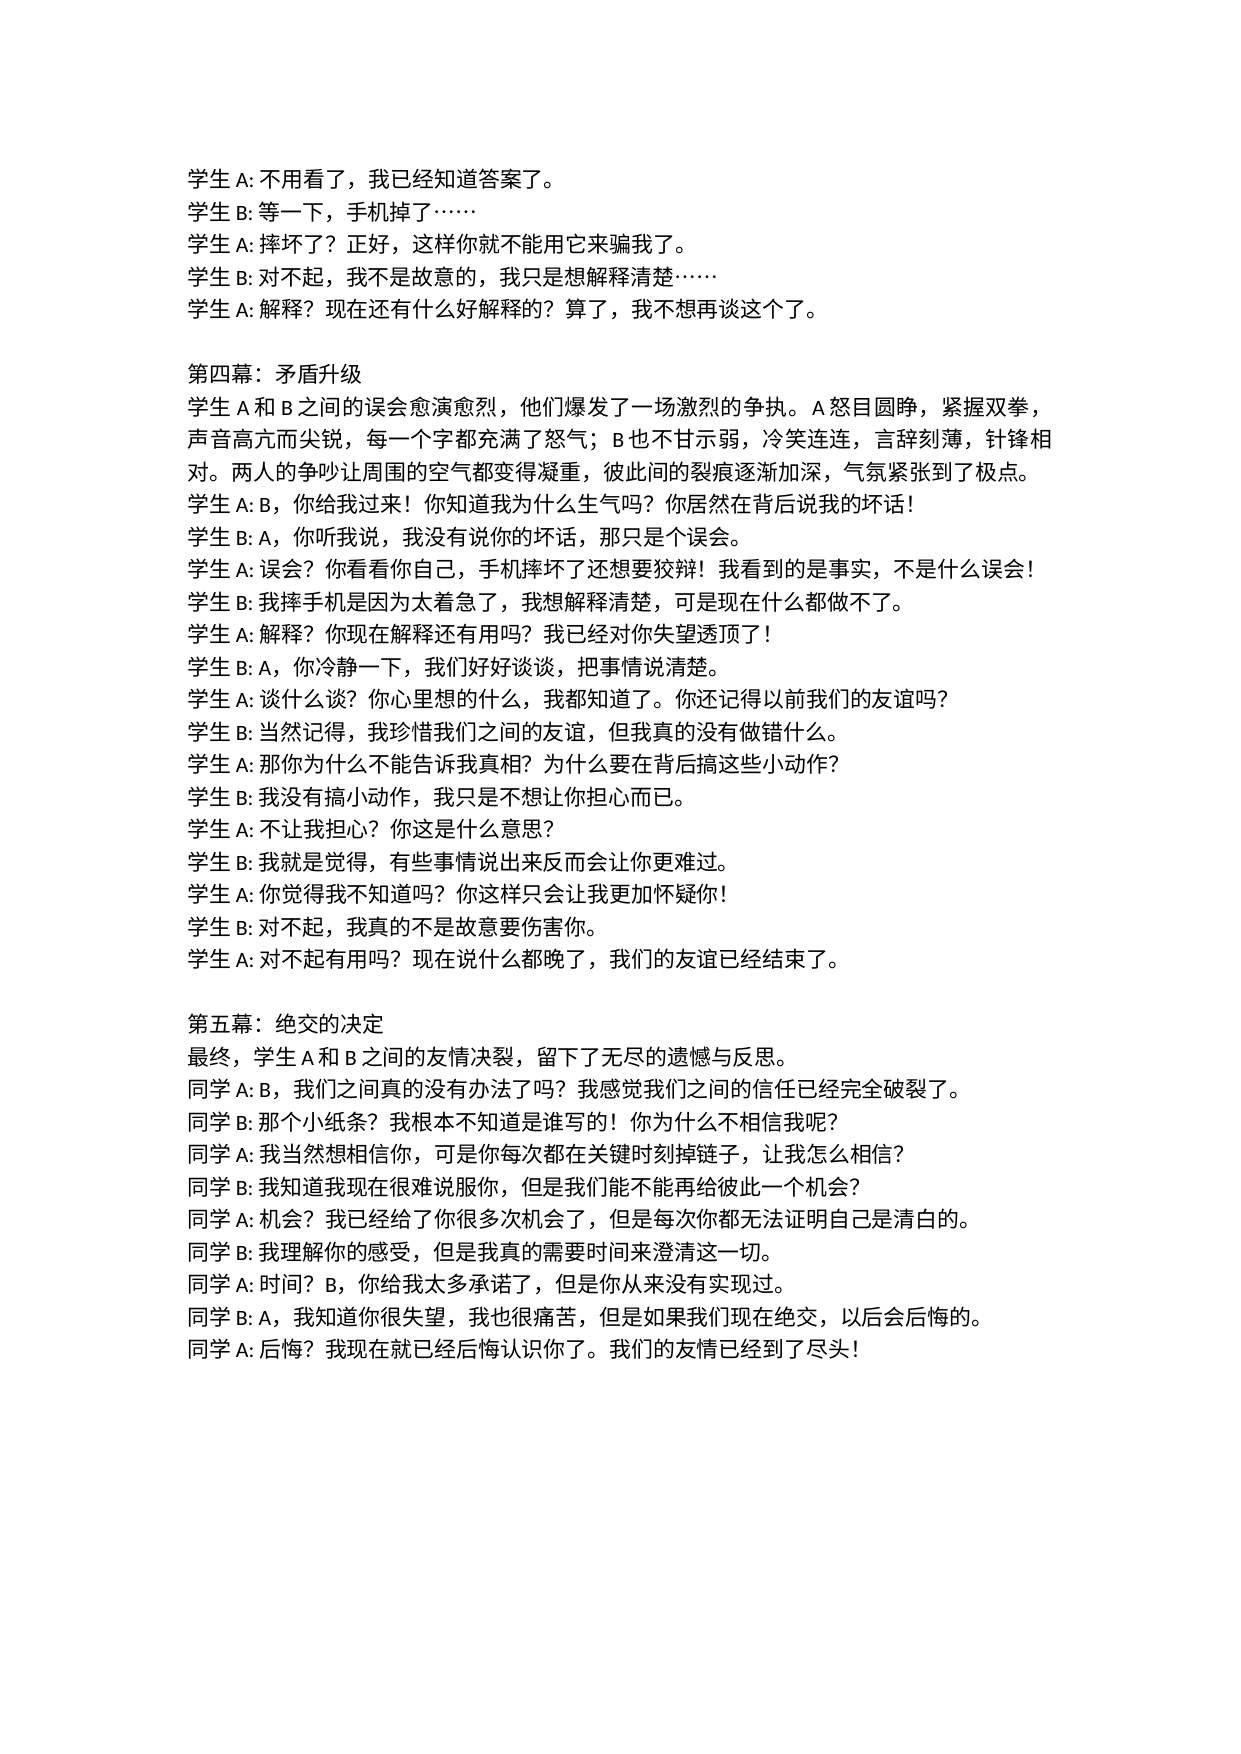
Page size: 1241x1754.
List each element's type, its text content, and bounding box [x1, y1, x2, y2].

text 同学A: 后悔？我现在就已经后悔认识你了。我们的友情已经到了尽头！ [187, 1332, 1053, 1364]
text 学生A: 对不起有用吗？现在说什么都晚了，我们的友谊已经结束了。 [187, 942, 1053, 974]
text 学生B: A，你听我说，我没有说你的坏话，那只是个误会。 [187, 519, 1053, 552]
text 第四幕：矛盾升级 [187, 357, 1053, 389]
text 学生A: 谈什么谈？你心里想的什么，我都知道了。你还记得以前我们的友谊吗？ [187, 682, 1053, 714]
text 学生A和B之间的误会愈演愈烈，他们爆发了一场激烈的争执。A怒目圆睁，紧握双拳，声音高亢而尖锐，每一个字都充满了怒气；B也不甘示弱，冷笑连连，言辞刻薄，针锋相对。两人的争吵让周围的空气都变得凝重，彼此间的裂痕逐渐加深，气氛紧张到了极点。 [187, 389, 1053, 487]
text 同学B: 那个小纸条？我根本不知道是谁写的！你为什么不相信我呢？ [187, 1104, 1053, 1137]
text 学生B: 我没有搞小动作，我只是不想让你担心而已。 [187, 779, 1053, 812]
text 学生B: A，你冷静一下，我们好好谈谈，把事情说清楚。 [187, 649, 1053, 682]
text 学生A: 那你为什么不能告诉我真相？为什么要在背后搞这些小动作？ [187, 747, 1053, 779]
text 学生A: 不让我担心？你这是什么意思？ [187, 812, 1053, 844]
text 学生B: 我就是觉得，有些事情说出来反而会让你更难过。 [187, 844, 1053, 877]
text 学生A: 误会？你看看你自己，手机摔坏了还想要狡辩！我看到的是事实，不是什么误会！ [187, 552, 1053, 584]
text 第五幕：绝交的决定 [187, 1007, 1053, 1039]
text 学生A: 你觉得我不知道吗？你这样只会让我更加怀疑你！ [187, 877, 1053, 909]
text 学生B: 对不起，我不是故意的，我只是想解释清楚…… [187, 259, 1053, 292]
text 学生A: 不用看了，我已经知道答案了。 [187, 162, 1053, 194]
text 同学B: 我理解你的感受，但是我真的需要时间来澄清这一切。 [187, 1234, 1053, 1267]
text 学生A: 摔坏了？正好，这样你就不能用它来骗我了。 [187, 227, 1053, 259]
text 同学A: B，我们之间真的没有办法了吗？我感觉我们之间的信任已经完全破裂了。 [187, 1072, 1053, 1104]
text 学生B: 我摔手机是因为太着急了，我想解释清楚，可是现在什么都做不了。 [187, 584, 1053, 617]
text 同学B: 我知道我现在很难说服你，但是我们能不能再给彼此一个机会？ [187, 1169, 1053, 1202]
text 学生A: 解释？现在还有什么好解释的？算了，我不想再谈这个了。 [187, 292, 1053, 324]
text 学生B: 对不起，我真的不是故意要伤害你。 [187, 909, 1053, 942]
text 同学A: 我当然想相信你，可是你每次都在关键时刻掉链子，让我怎么相信？ [187, 1137, 1053, 1169]
text 学生B: 当然记得，我珍惜我们之间的友谊，但我真的没有做错什么。 [187, 714, 1053, 747]
text 学生A: 解释？你现在解释还有用吗？我已经对你失望透顶了！ [187, 617, 1053, 649]
text 同学A: 机会？我已经给了你很多次机会了，但是每次你都无法证明自己是清白的。 [187, 1202, 1053, 1234]
text 学生B: 等一下，手机掉了…… [187, 194, 1053, 227]
text 最终，学生A和B之间的友情决裂，留下了无尽的遗憾与反思。 [187, 1039, 1053, 1072]
text 学生A: B，你给我过来！你知道我为什么生气吗？你居然在背后说我的坏话！ [187, 487, 1053, 519]
text 同学A: 时间？B，你给我太多承诺了，但是你从来没有实现过。 [187, 1267, 1053, 1299]
text 同学B: A，我知道你很失望，我也很痛苦，但是如果我们现在绝交，以后会后悔的。 [187, 1299, 1053, 1332]
